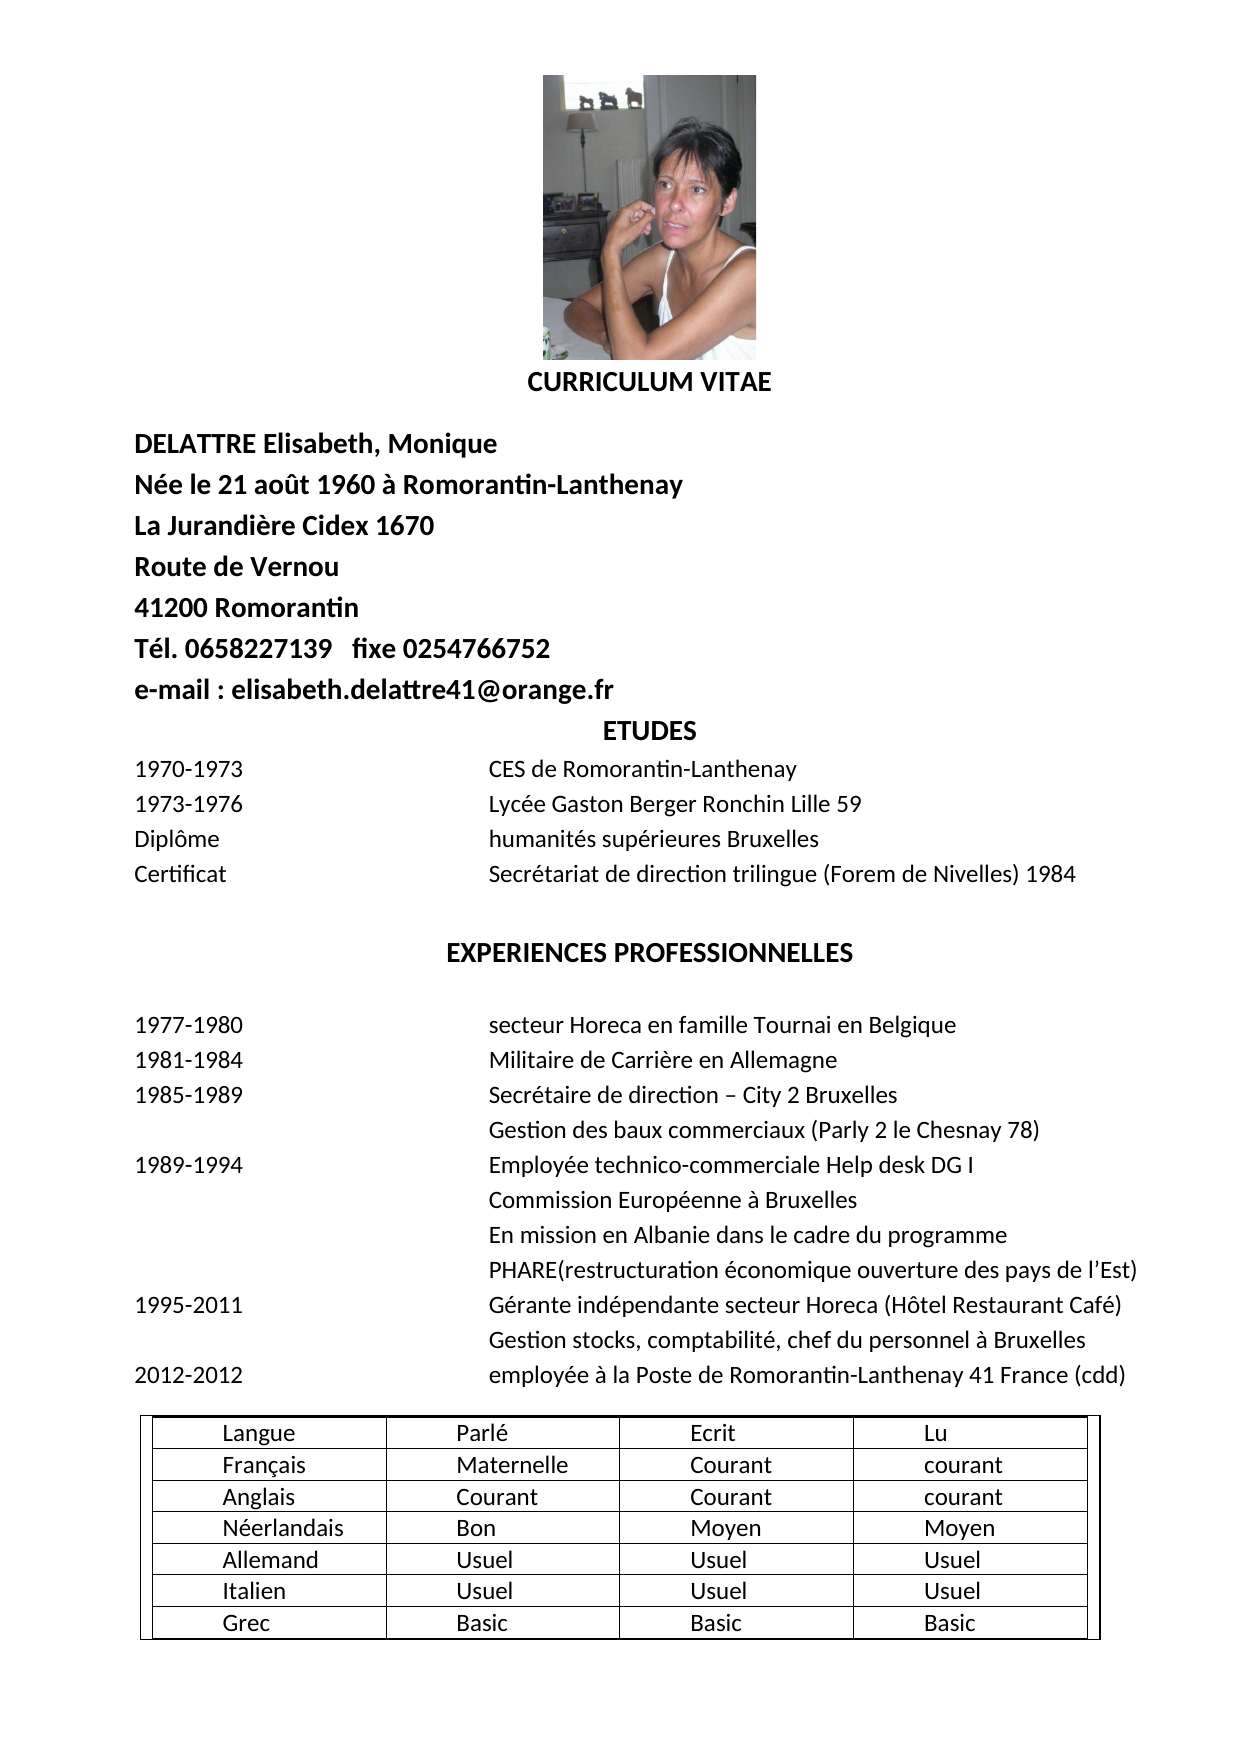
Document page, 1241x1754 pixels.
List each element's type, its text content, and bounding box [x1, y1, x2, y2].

text Diplôme humanités supérieures Bruxelles [134, 823, 1165, 853]
table_header [620, 1512, 853, 1543]
table_header [620, 1418, 853, 1448]
table_header [854, 1607, 1087, 1638]
text 1977-1980 secteur Horeca en famille Tournai en Belgique [134, 1009, 1165, 1040]
table_header [387, 1575, 619, 1606]
table_header [854, 1418, 1087, 1448]
text 1995-2011 Gérante indépendante secteur Horeca (Hôtel Restaurant Café) [134, 1289, 1165, 1320]
table_header [620, 1481, 853, 1511]
table_header [153, 1512, 386, 1543]
picture [543, 75, 757, 360]
table_header [153, 1607, 386, 1638]
table_header [153, 1481, 386, 1511]
text 1973-1976 Lycée Gaston Berger Ronchin Lille 59 [134, 788, 1165, 818]
table_header [1088, 1416, 1099, 1638]
text 1989-1994 Employée technico-commerciale Help desk DG I [134, 1149, 1165, 1180]
text Commission Européenne à Bruxelles [134, 1184, 1165, 1215]
text CURRICULUM VITAE [134, 363, 1165, 399]
table_header [387, 1544, 619, 1574]
text 1970-1973 CES de Romorantin-Lanthenay [134, 753, 1165, 783]
table_header [854, 1481, 1087, 1511]
table_header [620, 1544, 853, 1574]
table_header [620, 1575, 853, 1606]
table_header [387, 1607, 619, 1638]
text 1985-1989 Secrétaire de direction – City 2 Bruxelles [134, 1079, 1165, 1110]
table_header [153, 1418, 386, 1448]
text EXPERIENCES PROFESSIONNELLES [134, 934, 1165, 969]
text Certificat Secrétariat de direction trilingue (Forem de Nivelles) 1984 [134, 858, 1165, 888]
table_header [153, 1575, 386, 1606]
table_header [854, 1512, 1087, 1543]
table_header [387, 1449, 619, 1480]
text DELATTRE Elisabeth, Monique Née le 21 août 1960 à Romorantin-Lanthenay La Jurandière Cidex 1670 Route de Vernou 41200 Romorantin Tél. 0658227139 fixe 0254766752 e-mail : elisabeth.delattre41@orange.fr [134, 425, 1165, 706]
text 1981-1984 Militaire de Carrière en Allemagne [134, 1044, 1165, 1075]
table_header [854, 1449, 1087, 1480]
table_header [387, 1481, 619, 1511]
table_header [620, 1607, 853, 1638]
text 2012-2012 employée à la Poste de Romorantin-Lanthenay 41 France (cdd) [134, 1359, 1165, 1390]
text Gestion des baux commerciaux (Parly 2 le Chesnay 78) [134, 1114, 1165, 1145]
table_header [854, 1575, 1087, 1606]
table_header [854, 1544, 1087, 1574]
table_header [153, 1449, 386, 1480]
table_header [387, 1418, 619, 1448]
table_header [153, 1544, 386, 1574]
text En mission en Albanie dans le cadre du programme [134, 1219, 1165, 1250]
text PHARE(restructuration économique ouverture des pays de l’Est) [134, 1254, 1165, 1285]
text ETUDES [134, 712, 1165, 747]
table_header [387, 1512, 619, 1543]
table_header [620, 1449, 853, 1480]
table_header [141, 1416, 152, 1638]
text Gestion stocks, comptabilité, chef du personnel à Bruxelles [134, 1324, 1165, 1355]
